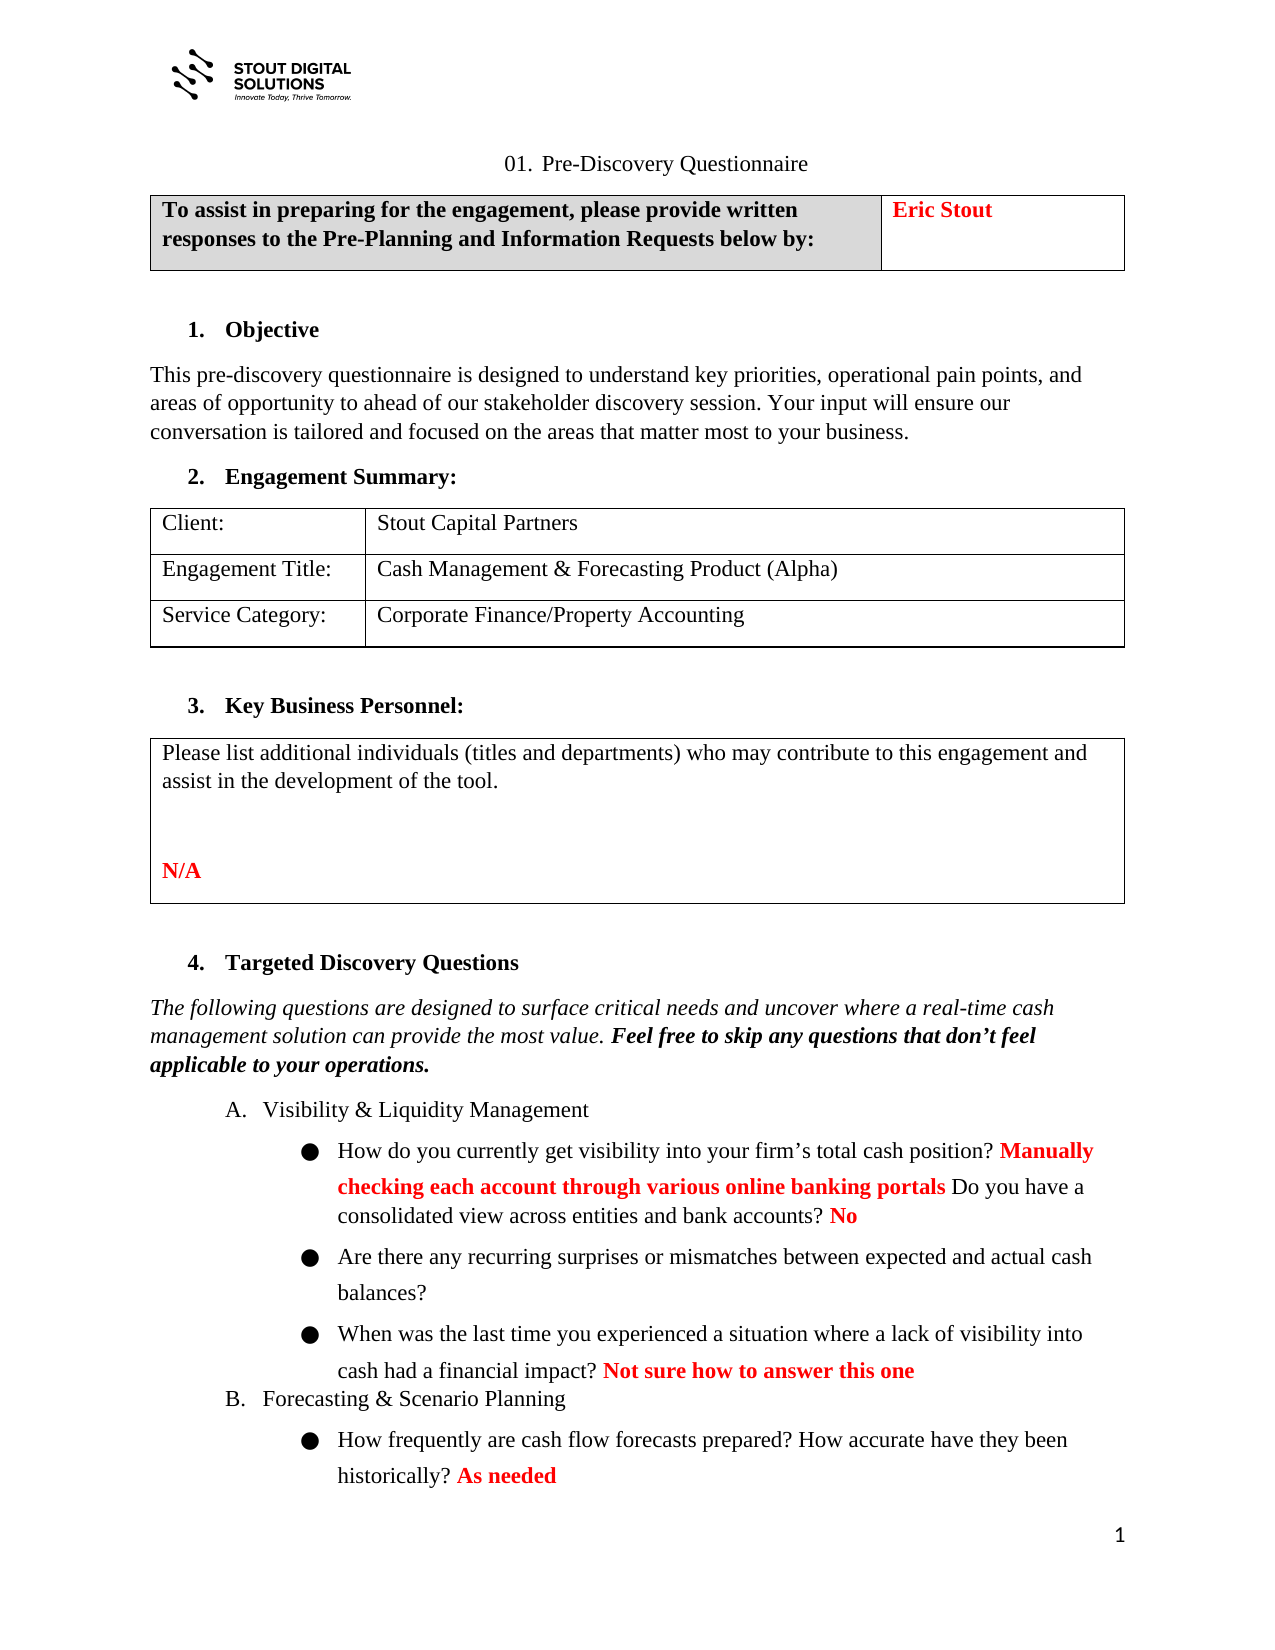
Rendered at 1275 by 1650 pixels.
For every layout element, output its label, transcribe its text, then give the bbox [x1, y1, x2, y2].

picture [150, 45, 372, 104]
table_cell Cash Management & Forecasting Product (Alpha) [366, 555, 1124, 600]
list Objective [187, 316, 1125, 342]
list Forecasting & Scenario Planning [225, 1385, 1125, 1411]
list Targeted Discovery Questions [187, 949, 1125, 975]
list Engagement Summary: [187, 463, 1125, 489]
table_header Client: [151, 509, 365, 554]
table_header Please list additional individuals (titles and departments) who may contribute to this engagement and assist in the development of the tool. N/A [151, 739, 1124, 902]
text The following questions are designed to surface critical needs and uncover where a real-time cash management solution can provide the most value. Feel free to skip any questions that don’t feel applicable to your operations. [150, 994, 1125, 1077]
text This pre-discovery questionnaire is designed to understand key priorities, operational pain points, and areas of opportunity to ahead of our stakeholder discovery session. Your input will ensure our conversation is tailored and focused on the areas that matter most to your business. [150, 361, 1125, 444]
list How do you currently get visibility into your firm’s total cash position? Manually checking each account through various online banking portals Do you have a consolidated view across entities and bank accounts? No [300, 1124, 1125, 1228]
list Visibility & Liquidity Management [225, 1096, 1125, 1122]
list Are there any recurring surprises or mismatches between expected and actual cash balances? [300, 1230, 1125, 1306]
table_header Stout Capital Partners [366, 509, 1124, 554]
list When was the last time you experienced a situation where a lack of visibility into cash had a financial impact? Not sure how to answer this one [300, 1308, 1125, 1383]
table_header To assist in preparing for the engagement, please provide written responses to the Pre-Planning and Information Requests below by: [151, 196, 881, 270]
list Pre-Discovery Questionnaire [187, 150, 1125, 176]
table_cell Engagement Title: [151, 555, 365, 600]
table_header Eric Stout [882, 196, 1124, 270]
list How frequently are cash flow forecasts prepared? How accurate have they been historically? As needed [300, 1413, 1125, 1489]
list Key Business Personnel: [187, 693, 1125, 719]
table_cell Service Category: [151, 601, 365, 646]
table_cell Corporate Finance/Property Accounting [366, 601, 1124, 646]
